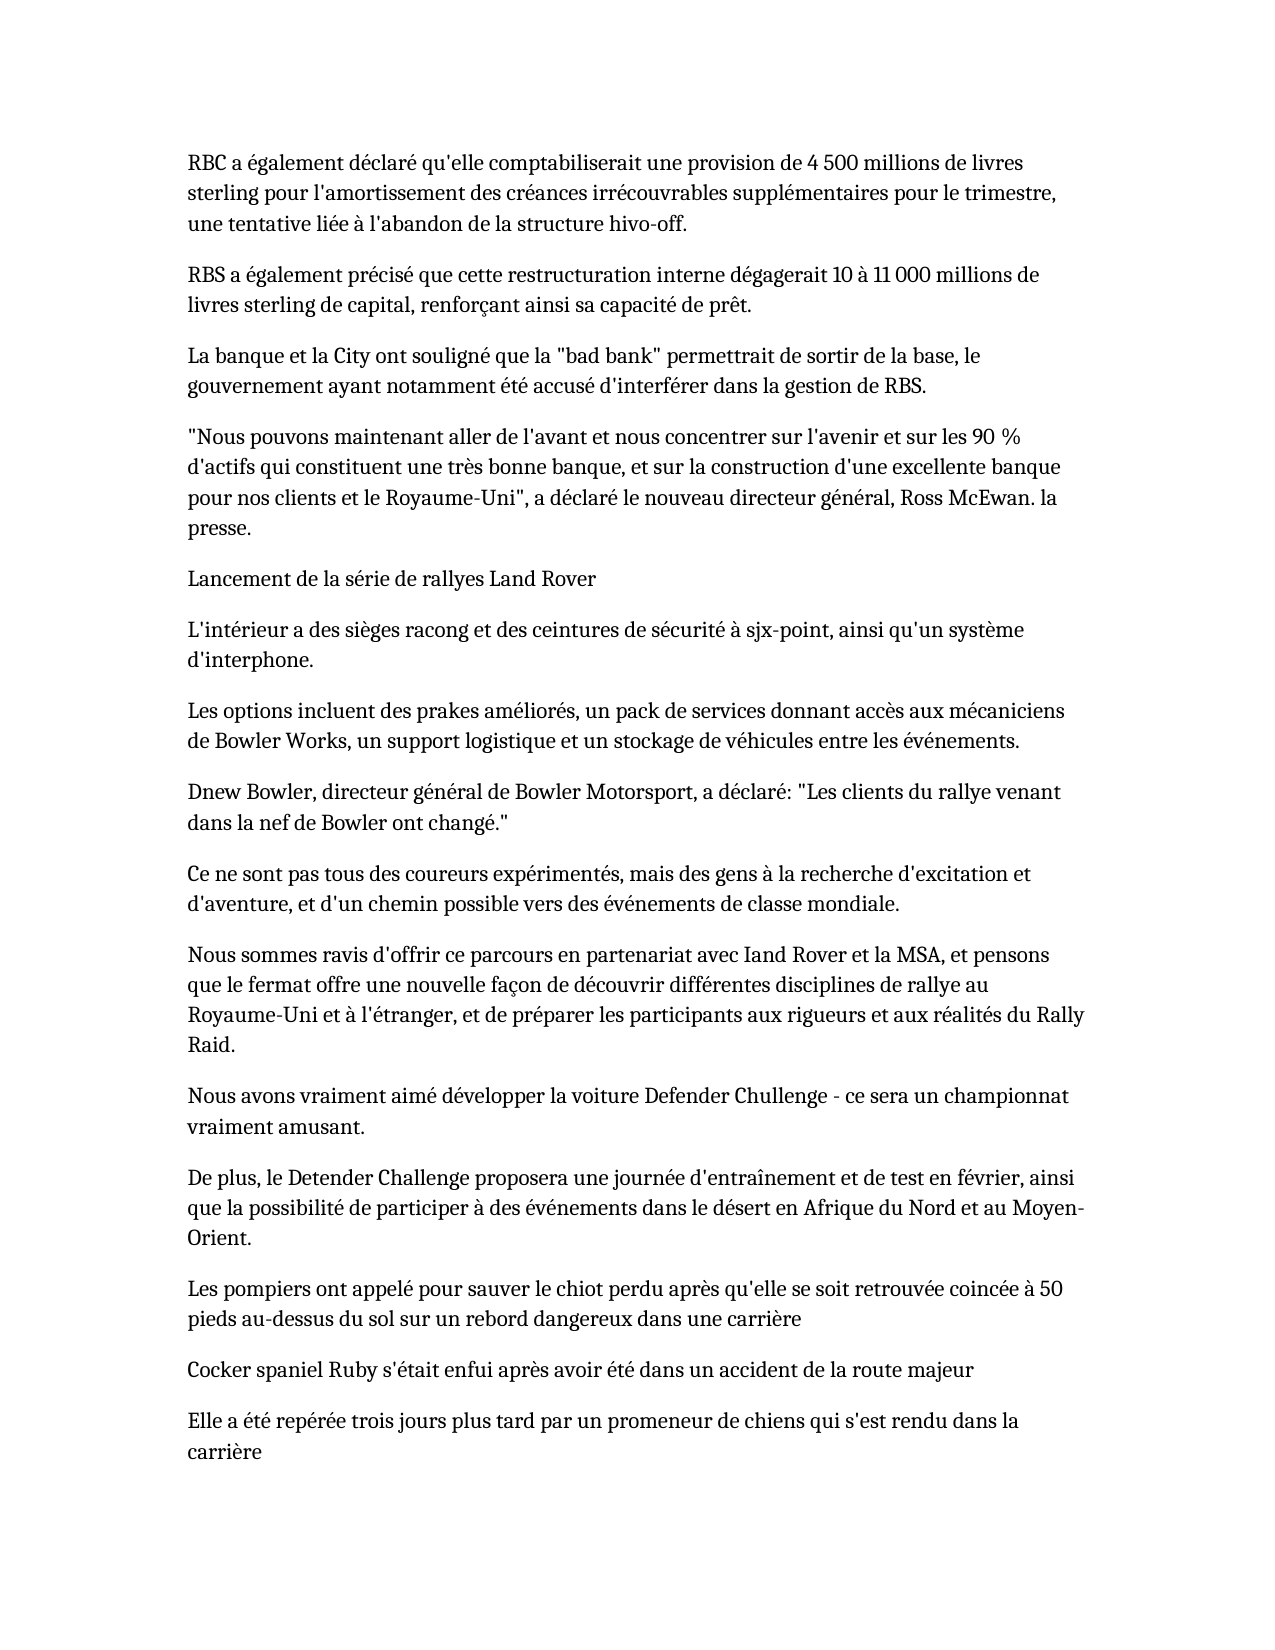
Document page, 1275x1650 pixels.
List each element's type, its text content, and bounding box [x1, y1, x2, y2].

text Cocker spaniel Ruby s'était enfui après avoir été dans un accident de la route majeur [187, 1357, 1087, 1384]
text Lancement de la série de rallyes Land Rover [187, 566, 1087, 592]
text Les pompiers ont appelé pour sauver le chiot perdu après qu'elle se soit retrouvée coincée à 50 pieds au-dessus du sol sur un rebord dangereux dans une carrière [187, 1276, 1087, 1333]
text L'intérieur a des sièges racong et des ceintures de sécurité à sjx-point, ainsi qu'un système d'interphone. [187, 617, 1087, 673]
text RBS a également précisé que cette restructuration interne dégagerait 10 à 11 000 millions de livres sterling de capital, renforçant ainsi sa capacité de prêt. [187, 261, 1087, 318]
text Elle a été repérée trois jours plus tard par un promeneur de chiens qui s'est rendu dans la carrière [187, 1408, 1087, 1465]
text "Nous pouvons maintenant aller de l'avant et nous concentrer sur l'avenir et sur les 90 % d'actifs qui constituent une très bonne banque, et sur la construction d'une excellente banque pour nos clients et le Royaume-Uni", a déclaré le nouveau directeur général, Ross McEwan. la presse. [187, 424, 1087, 541]
text Les options incluent des prakes améliorés, un pack de services donnant accès aux mécaniciens de Bowler Works, un support logistique et un stockage de véhicules entre les événements. [187, 698, 1087, 754]
text Ce ne sont pas tous des coureurs expérimentés, mais des gens à la recherche d'excitation et d'aventure, et d'un chemin possible vers des événements de classe mondiale. [187, 860, 1087, 917]
text La banque et la City ont souligné que la "bad bank" permettrait de sortir de la base, le gouvernement ayant notamment été accusé d'interférer dans la gestion de RBS. [187, 343, 1087, 399]
text De plus, le Detender Challenge proposera une journée d'entraînement et de test en février, ainsi que la possibilité de participer à des événements dans le désert en Afrique du Nord et au Moyen-Orient. [187, 1164, 1087, 1251]
text Nous avons vraiment aimé développer la voiture Defender Chullenge - ce sera un championnat vraiment amusant. [187, 1083, 1087, 1140]
text Dnew Bowler, directeur général de Bowler Motorsport, a déclaré: "Les clients du rallye venant dans la nef de Bowler ont changé." [187, 779, 1087, 836]
text RBC a également déclaré qu'elle comptabiliserait une provision de 4 500 millions de livres sterling pour l'amortissement des créances irrécouvrables supplémentaires pour le trimestre, une tentative liée à l'abandon de la structure hivo-off. [187, 150, 1087, 237]
text Nous sommes ravis d'offrir ce parcours en partenariat avec Iand Rover et la MSA, et pensons que le fermat offre une nouvelle façon de découvrir différentes disciplines de rallye au Royaume-Uni et à l'étranger, et de préparer les participants aux rigueurs et aux réalités du Rally Raid. [187, 942, 1087, 1059]
